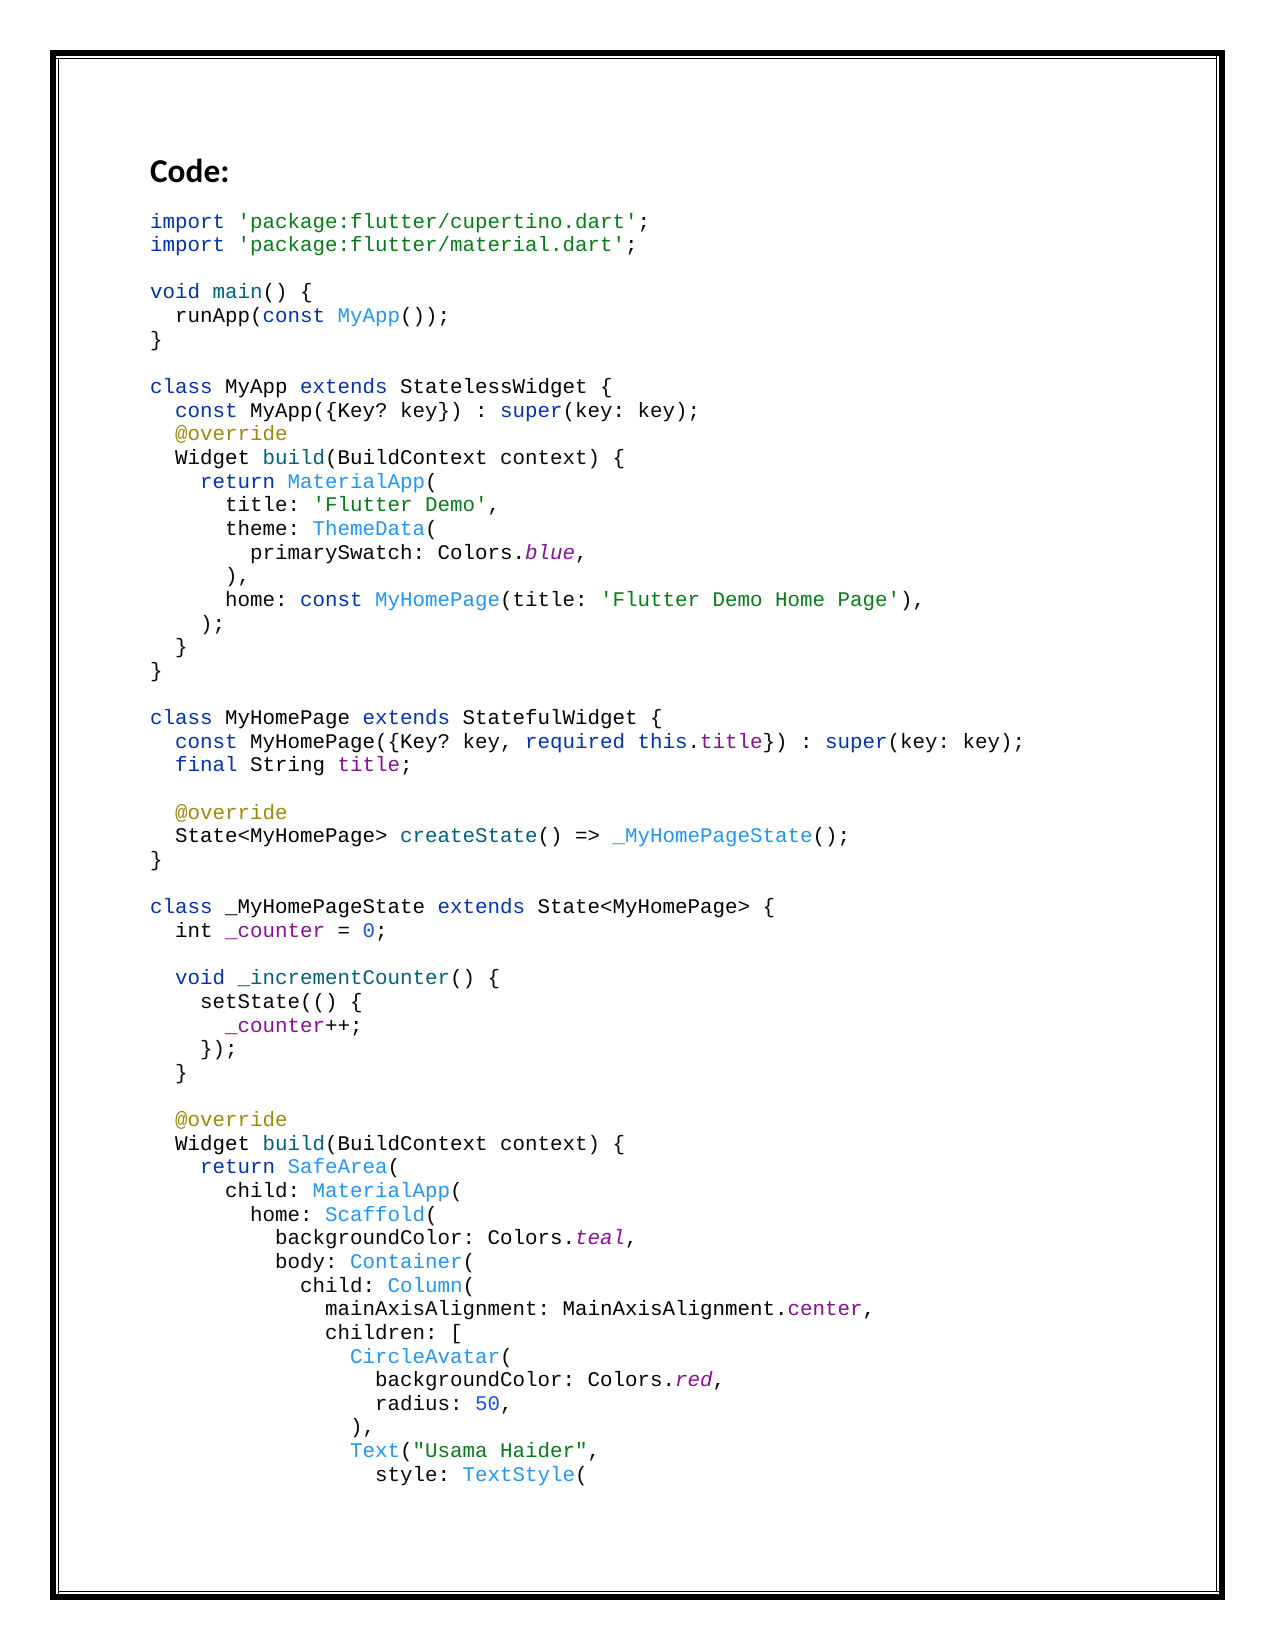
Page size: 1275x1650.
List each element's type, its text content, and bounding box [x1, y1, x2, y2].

text Code: [150, 150, 1125, 191]
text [150, 211, 1125, 1487]
